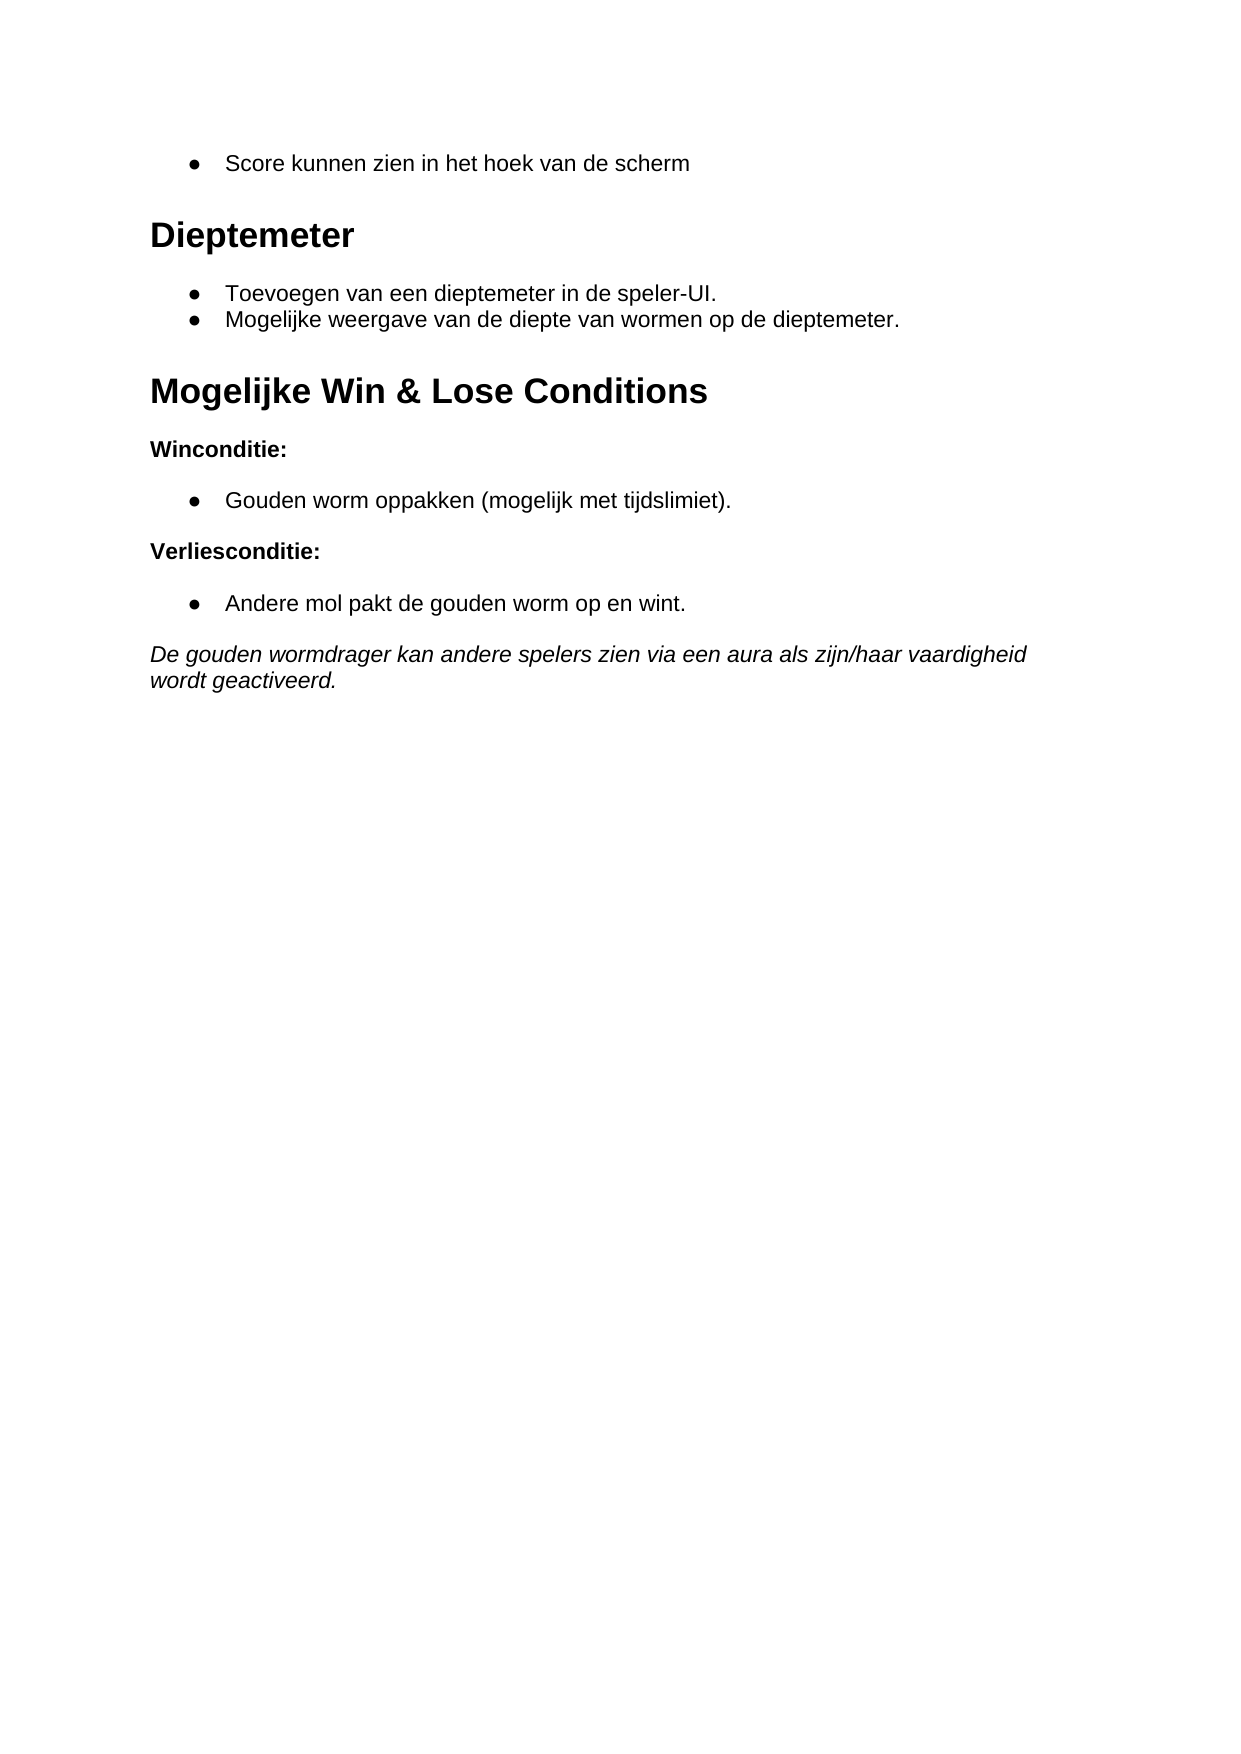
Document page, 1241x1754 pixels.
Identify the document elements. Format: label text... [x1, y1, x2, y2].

list Toevoegen van een dieptemeter in de speler-UI. [187, 279, 1090, 306]
text Winconditie: [150, 436, 1090, 462]
text Verliesconditie: [150, 538, 1090, 564]
list Andere mol pakt de gouden worm op en wint. [187, 589, 1090, 616]
list Mogelijke weergave van de diepte van wormen op de dieptemeter. [187, 306, 1090, 332]
list Score kunnen zien in het hoek van de scherm [187, 150, 1090, 176]
subtitle Mogelijke Win & Lose Conditions [150, 370, 1090, 411]
subtitle Dieptemeter [150, 214, 1090, 254]
list Gouden worm oppakken (mogelijk met tijdslimiet). [187, 487, 1090, 513]
text De gouden wormdrager kan andere spelers zien via een aura als zijn/haar vaardigheid wordt geactiveerd. [150, 641, 1090, 694]
